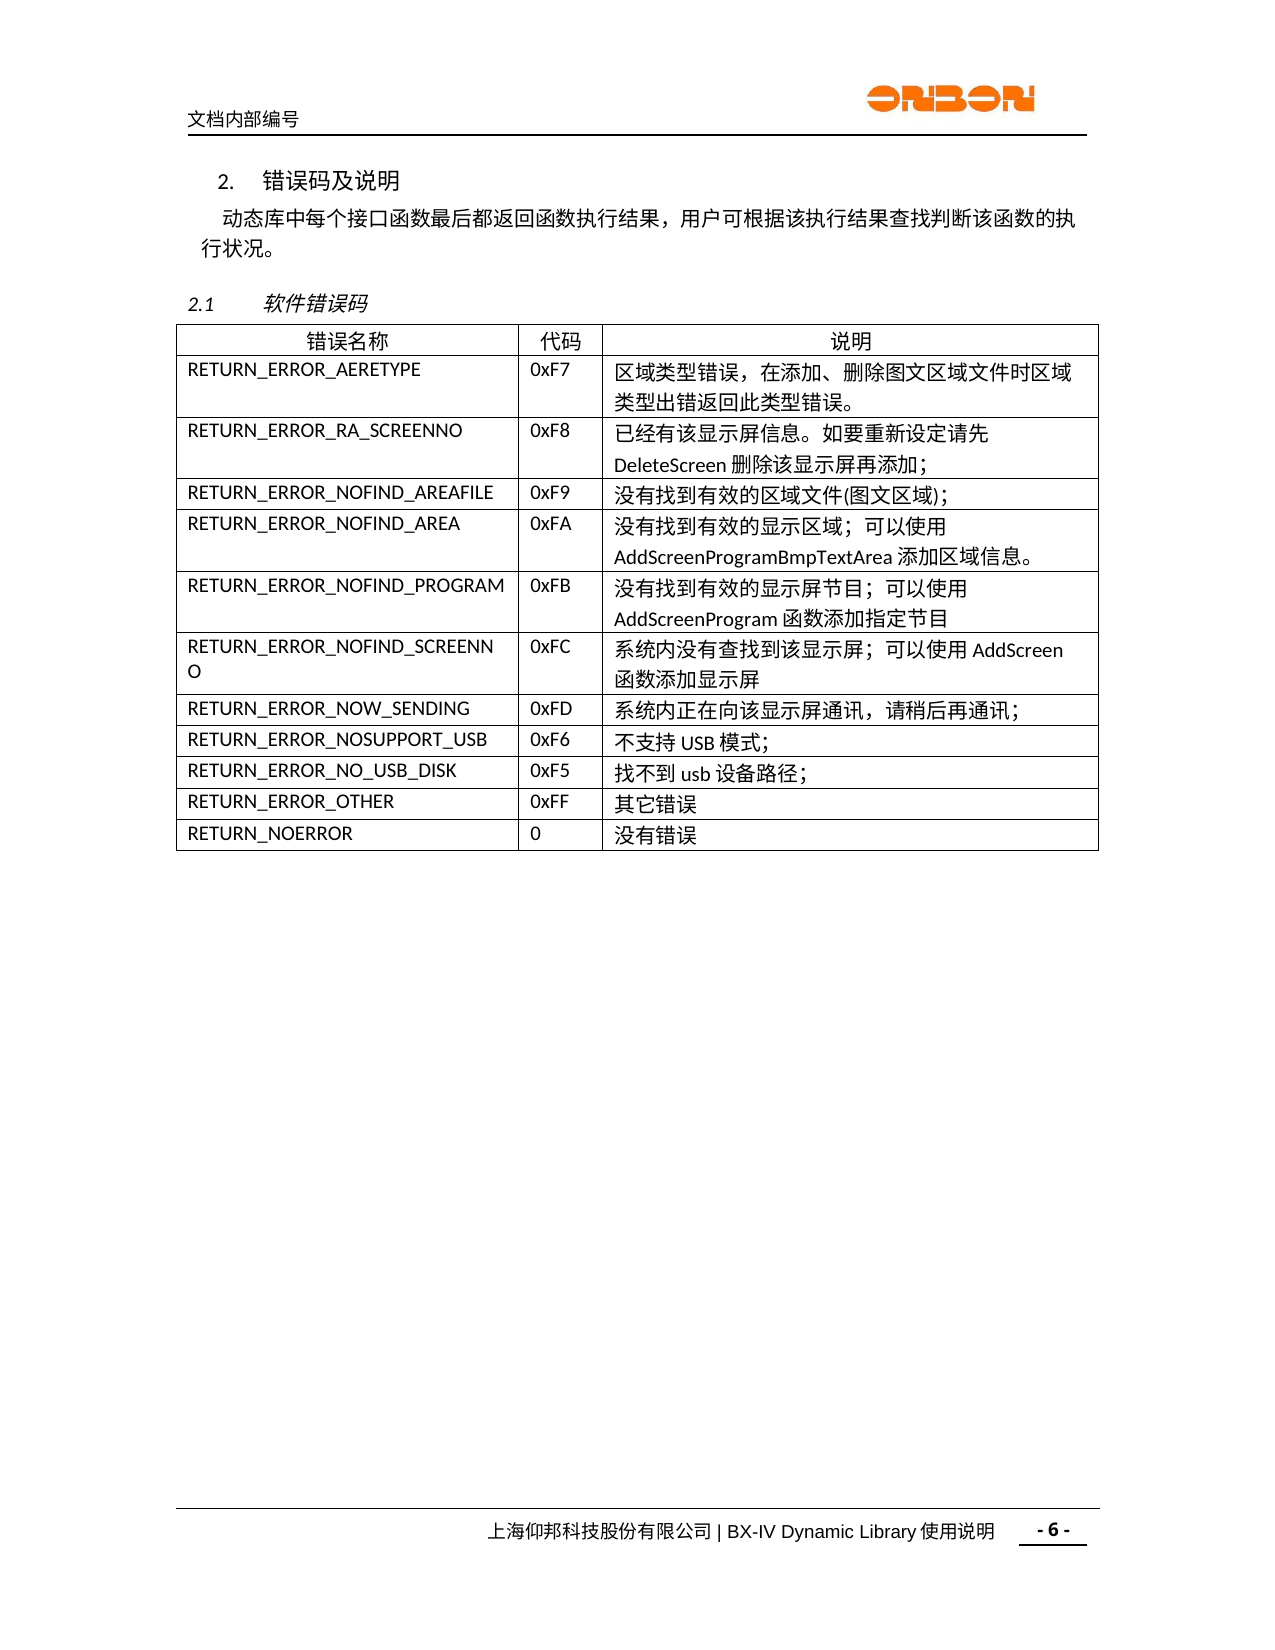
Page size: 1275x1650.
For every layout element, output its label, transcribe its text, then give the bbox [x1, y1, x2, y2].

table_cell 其它错误 [603, 789, 1098, 819]
table_cell 0xF6 [519, 726, 602, 756]
table_cell 系统内没有查找到该显示屏；可以使用AddScreen函数添加显示屏 [603, 633, 1098, 694]
subtitle 错误码及说明 [217, 162, 1087, 196]
table_cell RETURN_NOERROR [177, 820, 518, 850]
table_header 错误名称 [177, 325, 518, 355]
table_cell 0xF5 [519, 757, 602, 787]
table_cell 不支持USB模式； [603, 726, 1098, 756]
table_cell 0xFA [519, 510, 602, 571]
table_cell 0xF8 [519, 418, 602, 478]
subtitle 软件错误码 [187, 287, 1087, 318]
table_cell 已经有该显示屏信息。如要重新设定请先DeleteScreen删除该显示屏再添加； [603, 418, 1098, 478]
table_cell 没有错误 [603, 820, 1098, 850]
table_cell RETURN_ERROR_NOFIND_AREAFILE [177, 479, 518, 509]
table_cell RETURN_ERROR_AERETYPE [177, 356, 518, 417]
picture [854, 75, 1053, 127]
table_cell 系统内正在向该显示屏通讯，请稍后再通讯； [603, 695, 1098, 725]
table_cell RETURN_ERROR_RA_SCREENNO [177, 418, 518, 478]
table_header 说明 [603, 325, 1098, 355]
table_header 代码 [519, 325, 602, 355]
table_cell 区域类型错误，在添加、删除图文区域文件时区域类型出错返回此类型错误。 [603, 356, 1098, 417]
table_cell 0xF9 [519, 479, 602, 509]
text 动态库中每个接口函数最后都返回函数执行结果，用户可根据该执行结果查找判断该函数的执行状况。 [201, 202, 1087, 262]
table_cell RETURN_ERROR_NOFIND_AREA [177, 510, 518, 571]
table_cell RETURN_ERROR_NO_USB_DISK [177, 757, 518, 787]
table_cell 找不到usb设备路径； [603, 757, 1098, 787]
table_cell 没有找到有效的区域文件(图文区域)； [603, 479, 1098, 509]
table_cell RETURN_ERROR_NOSUPPORT_USB [177, 726, 518, 756]
table_cell RETURN_ERROR_NOFIND_PROGRAM [177, 572, 518, 632]
table_cell RETURN_ERROR_NOFIND_SCREENNO [177, 633, 518, 694]
table_cell 0xFF [519, 789, 602, 819]
table_cell RETURN_ERROR_OTHER [177, 789, 518, 819]
table_cell 0xFC [519, 633, 602, 694]
table_cell 0xF7 [519, 356, 602, 417]
table_cell 0xFB [519, 572, 602, 632]
table_cell 0xFD [519, 695, 602, 725]
table_cell 0 [519, 820, 602, 850]
table_cell 没有找到有效的显示区域；可以使用AddScreenProgramBmpTextArea添加区域信息。 [603, 510, 1098, 571]
table_cell 没有找到有效的显示屏节目；可以使用AddScreenProgram函数添加指定节目 [603, 572, 1098, 632]
table_cell RETURN_ERROR_NOW_SENDING [177, 695, 518, 725]
